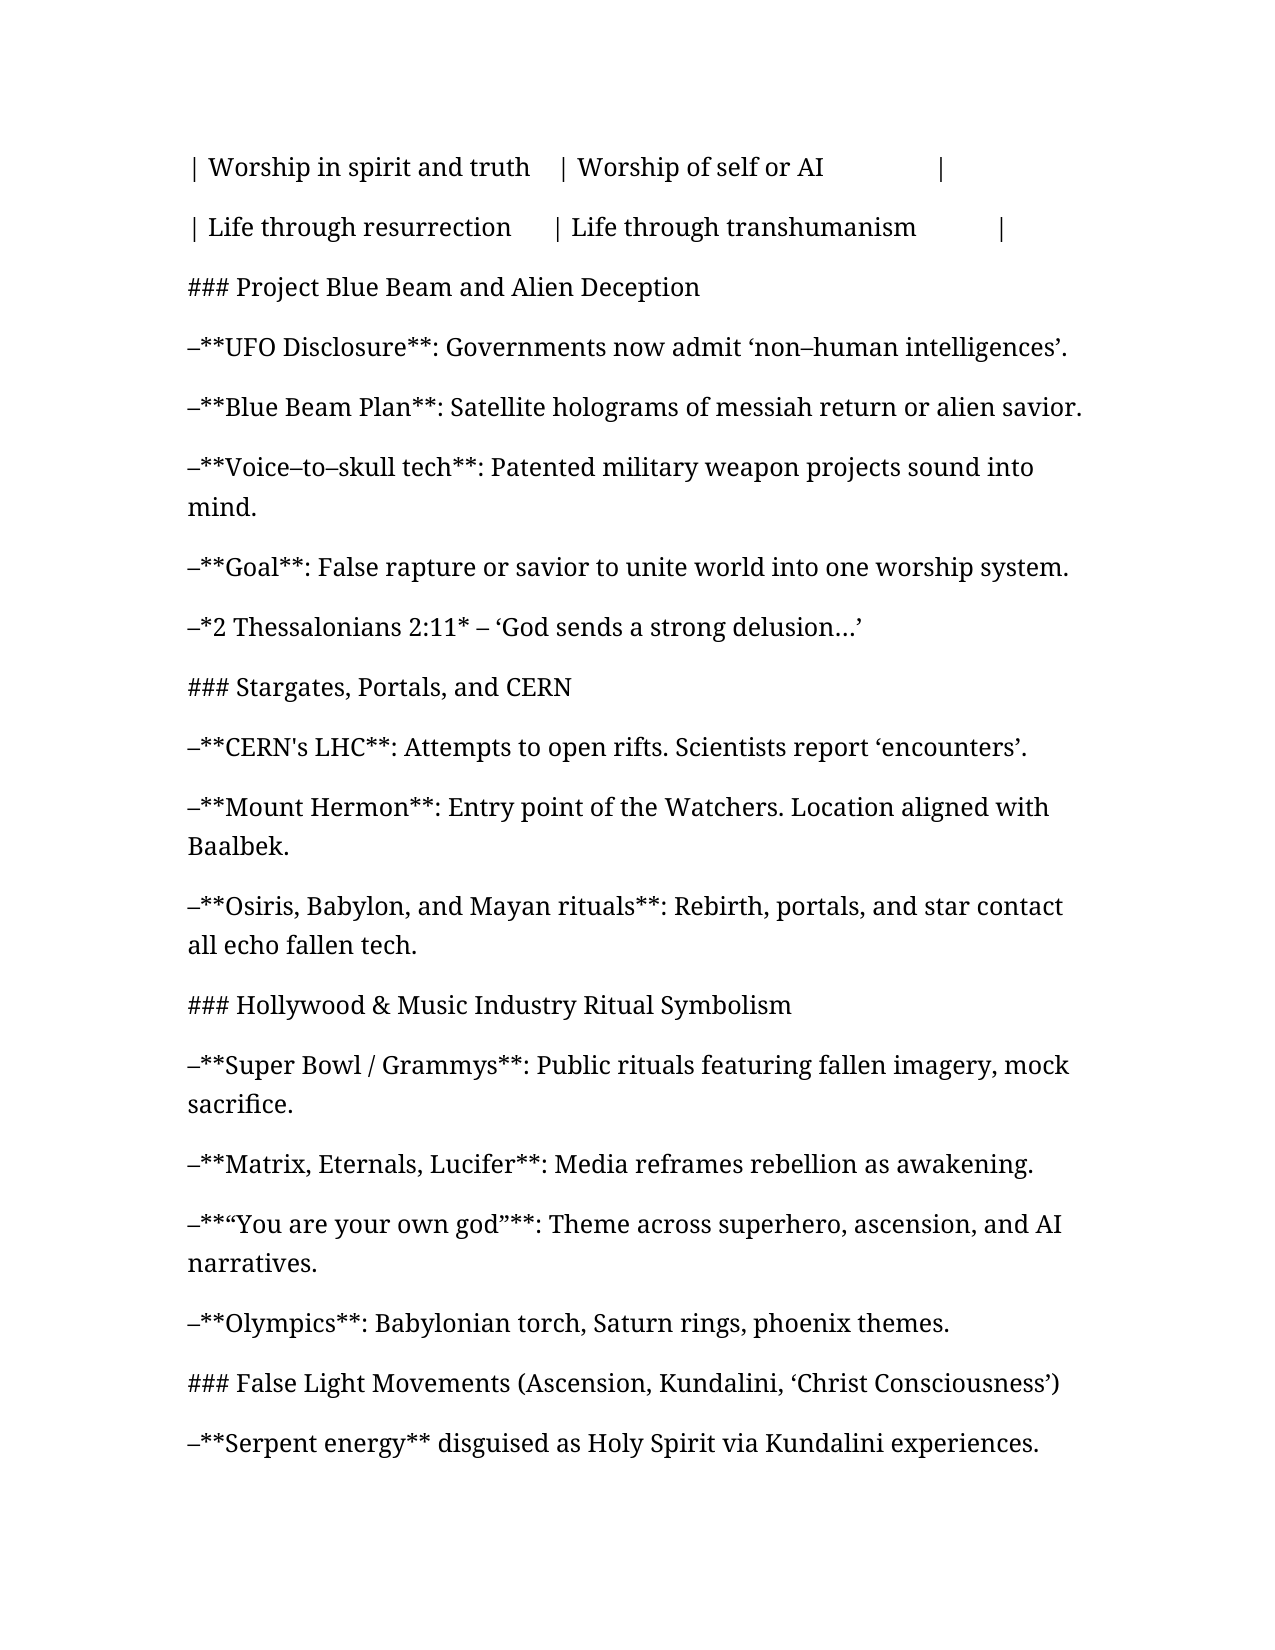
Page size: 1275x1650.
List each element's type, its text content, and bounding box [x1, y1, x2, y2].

text –**Olympics**: Babylonian torch, Saturn rings, phoenix themes. [187, 1306, 1087, 1340]
text ### False Light Movements (Ascension, Kundalini, ‘Christ Consciousness’) [187, 1366, 1087, 1400]
text ### Hollywood & Music Industry Ritual Symbolism [187, 987, 1087, 1022]
text | Worship in spirit and truth | Worship of self or AI | [187, 150, 1087, 184]
text –**CERN's LHC**: Attempts to open rifts. Scientists report ‘encounters’. [187, 729, 1087, 763]
text –**Serpent energy** disguised as Holy Spirit via Kundalini experiences. [187, 1426, 1087, 1460]
text –**Matrix, Eternals, Lucifer**: Media reframes rebellion as awakening. [187, 1147, 1087, 1181]
text –**Goal**: False rapture or savior to unite world into one worship system. [187, 549, 1087, 583]
text –**UFO Disclosure**: Governments now admit ‘non–human intelligences’. [187, 330, 1087, 364]
text –**Osiris, Babylon, and Mayan rituals**: Rebirth, portals, and star contact all echo fallen tech. [187, 888, 1087, 962]
text ### Project Blue Beam and Alien Deception [187, 270, 1087, 304]
text ### Stargates, Portals, and CERN [187, 669, 1087, 703]
text –**Mount Hermon**: Entry point of the Watchers. Location aligned with Baalbek. [187, 789, 1087, 862]
text –**“You are your own god”**: Theme across superhero, ascension, and AI narratives. [187, 1207, 1087, 1280]
text –**Blue Beam Plan**: Satellite holograms of messiah return or alien savior. [187, 390, 1087, 424]
text –*2 Thessalonians 2:11* – ‘God sends a strong delusion…’ [187, 609, 1087, 643]
text –**Voice–to–skull tech**: Patented military weapon projects sound into mind. [187, 450, 1087, 523]
text | Life through resurrection | Life through transhumanism | [187, 210, 1087, 244]
text –**Super Bowl / Grammys**: Public rituals featuring fallen imagery, mock sacrifice. [187, 1047, 1087, 1121]
